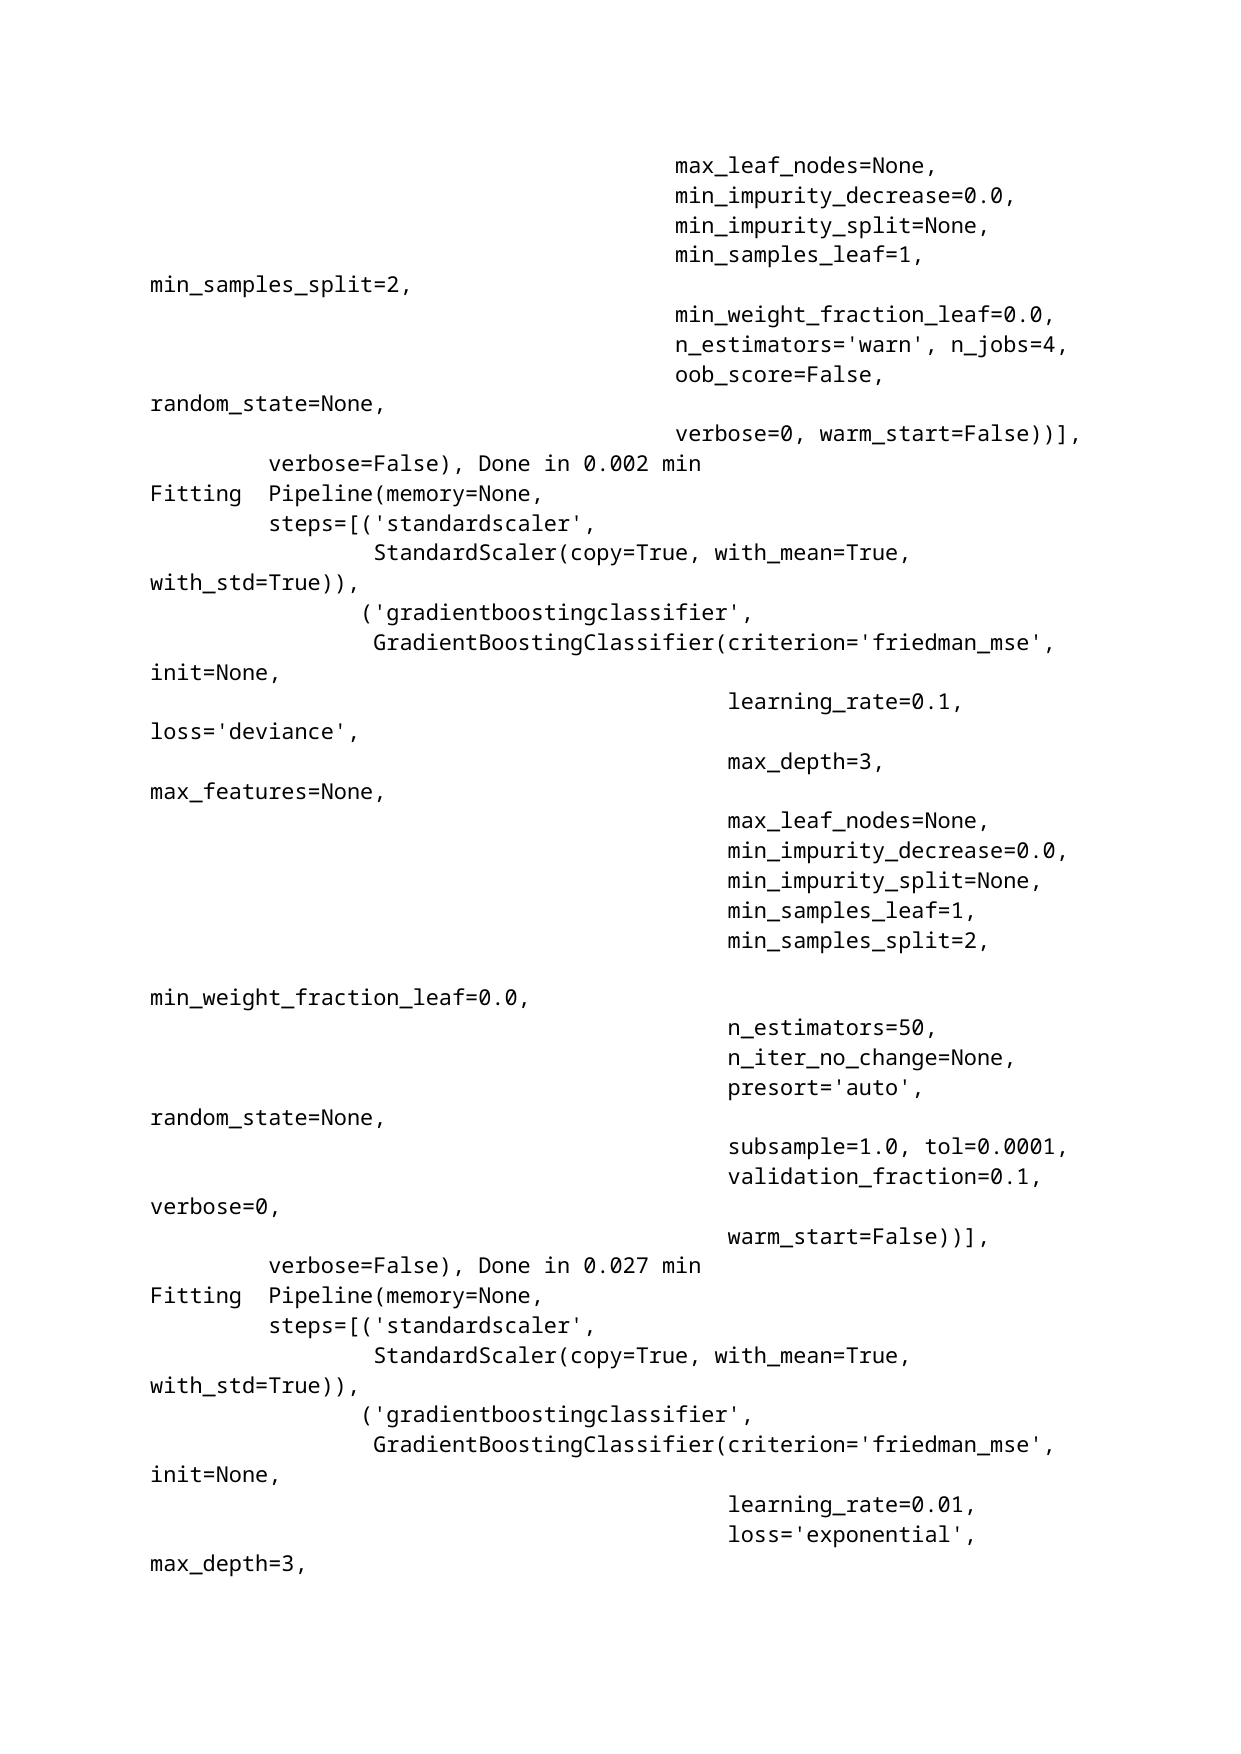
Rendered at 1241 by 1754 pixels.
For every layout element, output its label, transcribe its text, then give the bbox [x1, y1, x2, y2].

text verbose=0, warm_start=False))], [150, 418, 1090, 448]
text GradientBoostingClassifier(criterion='friedman_mse', init=None, [150, 1429, 1090, 1489]
text ('gradientboostingclassifier', [150, 597, 1090, 627]
text learning_rate=0.1, loss='deviance', [150, 686, 1090, 746]
text verbose=False), Done in 0.002 min [150, 448, 1090, 478]
text min_samples_split=2, [150, 924, 1090, 954]
text Fitting Pipeline(memory=None, [150, 1280, 1090, 1310]
text StandardScaler(copy=True, with_mean=True, with_std=True)), [150, 1340, 1090, 1399]
text max_leaf_nodes=None, [150, 805, 1090, 835]
text min_impurity_decrease=0.0, [150, 180, 1090, 209]
text StandardScaler(copy=True, with_mean=True, with_std=True)), [150, 537, 1090, 597]
text steps=[('standardscaler', [150, 1310, 1090, 1340]
text validation_fraction=0.1, verbose=0, [150, 1161, 1090, 1221]
text warm_start=False))], [150, 1221, 1090, 1251]
text n_iter_no_change=None, [150, 1042, 1090, 1072]
text steps=[('standardscaler', [150, 507, 1090, 537]
text min_samples_leaf=1, min_samples_split=2, [150, 239, 1090, 299]
text min_impurity_decrease=0.0, [150, 835, 1090, 865]
text min_weight_fraction_leaf=0.0, [150, 299, 1090, 329]
text max_leaf_nodes=None, [150, 150, 1090, 180]
text Fitting Pipeline(memory=None, [150, 478, 1090, 507]
text loss='exponential', max_depth=3, [150, 1519, 1090, 1578]
text oob_score=False, random_state=None, [150, 358, 1090, 418]
text GradientBoostingClassifier(criterion='friedman_mse', init=None, [150, 627, 1090, 686]
text ('gradientboostingclassifier', [150, 1399, 1090, 1429]
text min_weight_fraction_leaf=0.0, [150, 954, 1090, 1012]
text presort='auto', random_state=None, [150, 1072, 1090, 1131]
text n_estimators=50, [150, 1012, 1090, 1042]
text subsample=1.0, tol=0.0001, [150, 1131, 1090, 1161]
text min_samples_leaf=1, [150, 895, 1090, 924]
text learning_rate=0.01, [150, 1489, 1090, 1519]
text max_depth=3, max_features=None, [150, 746, 1090, 805]
text n_estimators='warn', n_jobs=4, [150, 329, 1090, 358]
text verbose=False), Done in 0.027 min [150, 1251, 1090, 1280]
text min_impurity_split=None, [150, 865, 1090, 895]
text min_impurity_split=None, [150, 209, 1090, 239]
